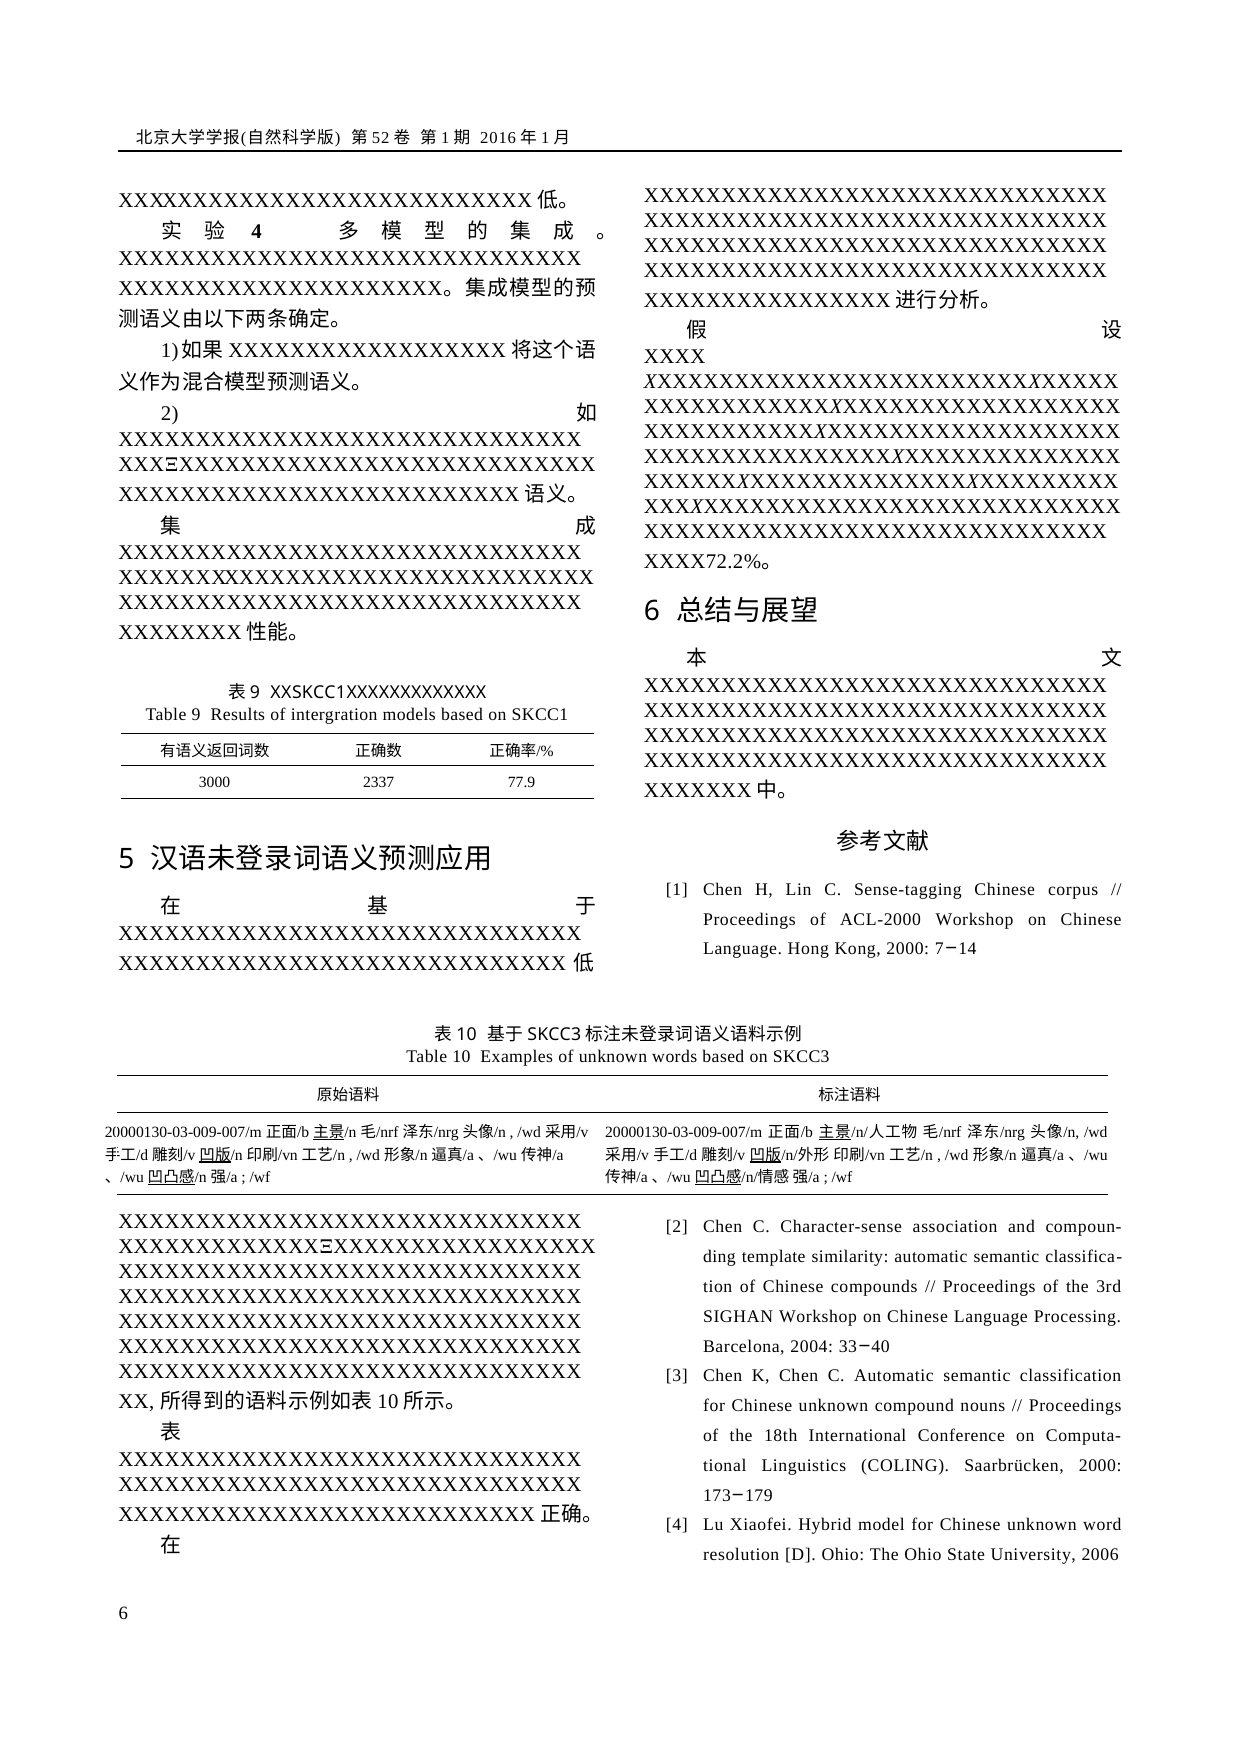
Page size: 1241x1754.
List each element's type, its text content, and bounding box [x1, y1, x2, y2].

table_cell 2337 [308, 766, 449, 798]
text 6 总结与展望 [644, 588, 1122, 629]
text 参考文献 [644, 823, 1122, 856]
text 1) 如果XXXXXXXXXXXXXXXXXX将这个语义作为混合模型预测语义。 [118, 333, 596, 395]
text 在XXXXXXXXXXXXXXXXXXXXXXXXXXXXXXXXXXXXXXXXXXXXXXXXXXXXXXXXXXXXX低。 [118, 183, 596, 213]
text 假设XXXXXXXXXXXXXXXXXXXXXXXXXXXXXXXXXXXXXXXXXXXXXXXXXXXXXXXXXXXXXXXXXXXXXXXXXXXXXXXXXXXXXXXXXXXXXXXXXXXXXXXXXXXXXXXXXXXXXXXXXXXXXXXXXXXXXXXXXXXXXXXXXXXXXXXXXXXXXXXXXXXXXXXXXXXXXXXXXXXXXXXXXXXXXXXXXXXXXXXXXXXXXXXXXXXXXXXXXXXXXXXX72.2%。 [644, 315, 1122, 574]
text Lu Xiaofei. Hybrid model for Chinese unknown word resolution [D]. Ohio: The Ohio State University, 2006 [687, 1507, 1122, 1567]
text 在XXXXXXXXXXXXXXXXXXXXXXXXXXXXXXXXXXXXXXXXXXXXXXXXXXXXXXXXXXXXXXXXXXXXXXXXXXXXXXXXXXXXXXXXXXXXXXXXXXXXXXXXXXXXXXXXXXXXXXXXXXXXXXXXXXXXXXXX进行分析。 [118, 1528, 596, 1558]
text 在基于XXXXXXXXXXXXXXXXXXXXXXXXXXXXXXXXXXXXXXXXXXXXXXXXXXXXXXXXXXX低。XXXXXXXXXXXXXXXXXXXXXXXXXXXXXXXXXXXXXXXXXXXXXXXXXXXXXXXXXXXXXXXXXXXXXXXXXXXXXXXXXXXXXXXXXXXXXXXXXXXXXXXXXXXXXXXXXXXXXXXXXXXXXXXXXXXXXXXXXXXXXXXXXXXXXXXXXXXXXXXXXXXXXXXXXXXXXXXXXXXXXXXXXXXXXXXXXXXXXXXXXXXXXXXXXXXX, 所得到的语料示例如表10所示。 [118, 890, 596, 1414]
table_header 正确率/% [449, 734, 593, 765]
text 实验4 多模型的集成。XXXXXXXXXXXXXXXXXXXXXXXXXXXXXXXXXXXXXXXXXXXXXXXXXXX。集成模型的预测语义由以下两条确定。 [118, 214, 596, 332]
table_cell 3000 [121, 766, 308, 798]
text Table 9 Results of intergration models based on SKCC1 [118, 704, 596, 724]
text Chen K, Chen C. Automatic semantic classification for Chinese unknown compound nouns // Proceedings of the 18th International Conference on Computa-tional Linguistics (COLING). Saarbrücken, 2000: 173‒179 [687, 1358, 1122, 1507]
table_header 正确数 [308, 734, 449, 765]
text Chen H, Lin C. Sense-tagging Chinese corpus // Proceedings of ACL-2000 Workshop on Chinese Language. Hong Kong, 2000: 7‒14 [687, 871, 1122, 961]
text 表XXXXXXXXXXXXXXXXXXXXXXXXXXXXXXXXXXXXXXXXXXXXXXXXXXXXXXXXXXXXXXXXXXXXXXXXXXXXXXXXXXXXXXX正确。 [118, 1416, 596, 1527]
text 5 汉语未登录词语义预测应用 [118, 836, 596, 877]
text Chen C. Character-sense association and compoun-ding template similarity: automatic semantic classifica-tion of Chinese compounds // Proceedings of the 3rd SIGHAN Workshop on Chinese Language Processing. Barcelona, 2004: 33‒40 [687, 961, 1122, 1358]
table_header 有语义返回词数 [121, 734, 308, 765]
table_cell 77.9 [449, 766, 593, 798]
text 集成XXXXXXXXXXXXXXXXXXXXXXXXXXXXXXXXXXXXXXXXXXXXXXXXXXXXXXXXXXXXXXXXXXXXXXXXXXXXXXXXXXXXXXXXXXXXXXXXXXX性能。 [118, 509, 596, 646]
text 2) 如XXXXXXXXXXXXXXXXXXXXXXXXXXXXXXXXXXXXXXXXXXXXXXXXXXXXXXXXXXXXXXXXXXXXXXXXXXXXXXXXXXXXXX语义。 [118, 396, 596, 508]
text 在XXXXXXXXXXXXXXXXXXXXXXXXXXXXXXXXXXXXXXXXXXXXXXXXXXXXXXXXXXXXXXXXXXXXXXXXXXXXXXXXXXXXXXXXXXXXXXXXXXXXXXXXXXXXXXXXXXXXXXXXXXXXXXXXXXXXXXXX进行分析。 [644, 183, 1122, 313]
text 表9 XXSKCC1XXXXXXXXXXXXX [118, 678, 596, 704]
text 本文XXXXXXXXXXXXXXXXXXXXXXXXXXXXXXXXXXXXXXXXXXXXXXXXXXXXXXXXXXXXXXXXXXXXXXXXXXXXXXXXXXXXXXXXXXXXXXXXXXXXXXXXXXXXXXXXXXXXXXXXXXXXXXX中。 [644, 641, 1122, 803]
